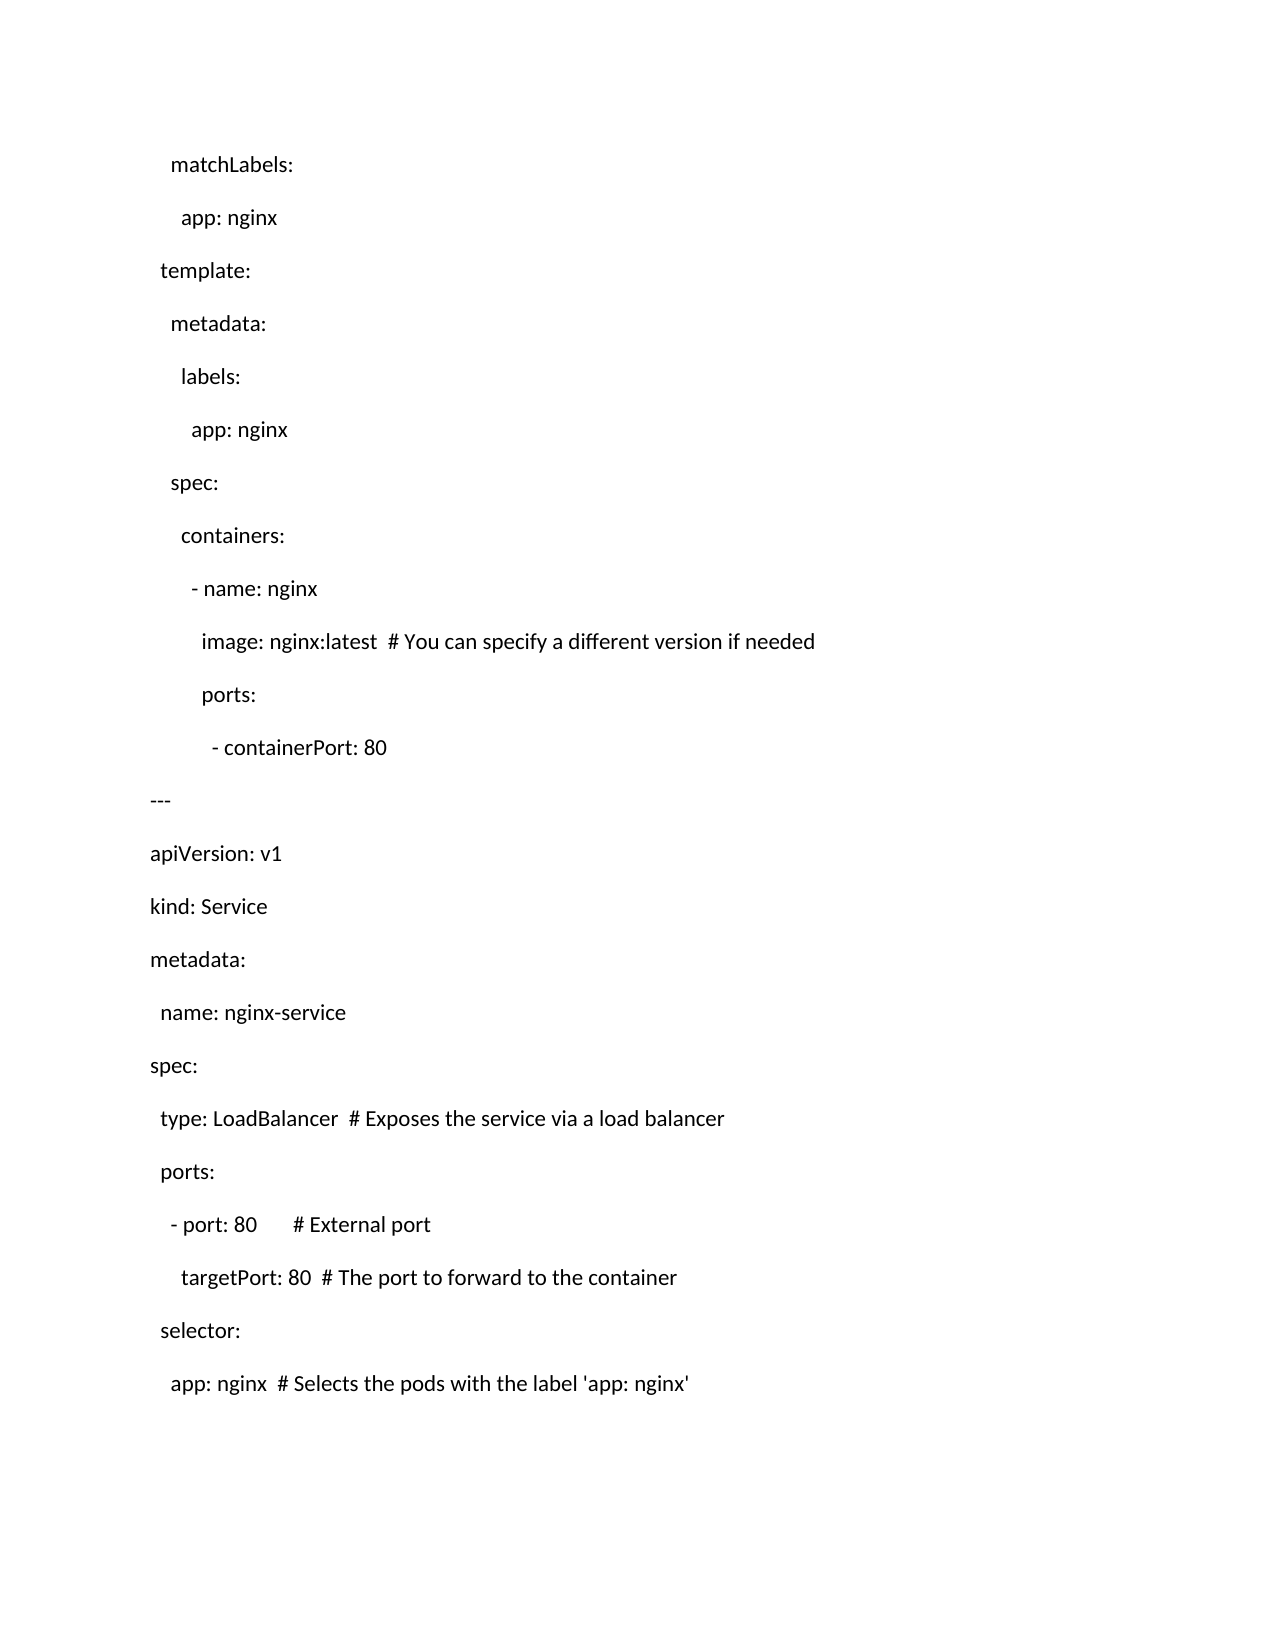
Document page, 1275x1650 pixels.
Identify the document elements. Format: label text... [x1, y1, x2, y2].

text --- [150, 786, 1125, 814]
text - port: 80 # External port [150, 1210, 1125, 1238]
text labels: [150, 362, 1125, 390]
text app: nginx [150, 415, 1125, 443]
text matchLabels: [150, 150, 1125, 178]
text - containerPort: 80 [150, 733, 1125, 761]
text - name: nginx [150, 574, 1125, 602]
text template: [150, 256, 1125, 284]
text image: nginx:latest # You can specify a different version if needed [150, 627, 1125, 655]
text spec: [150, 1051, 1125, 1079]
text targetPort: 80 # The port to forward to the container [150, 1263, 1125, 1291]
text spec: [150, 468, 1125, 496]
text metadata: [150, 309, 1125, 337]
text apiVersion: v1 [150, 839, 1125, 867]
text ports: [150, 680, 1125, 708]
text containers: [150, 521, 1125, 549]
text type: LoadBalancer # Exposes the service via a load balancer [150, 1104, 1125, 1132]
text app: nginx # Selects the pods with the label 'app: nginx' [150, 1369, 1125, 1397]
text metadata: [150, 945, 1125, 973]
text kind: Service [150, 892, 1125, 920]
text selector: [150, 1316, 1125, 1344]
text app: nginx [150, 203, 1125, 231]
text name: nginx-service [150, 998, 1125, 1026]
text ports: [150, 1157, 1125, 1185]
